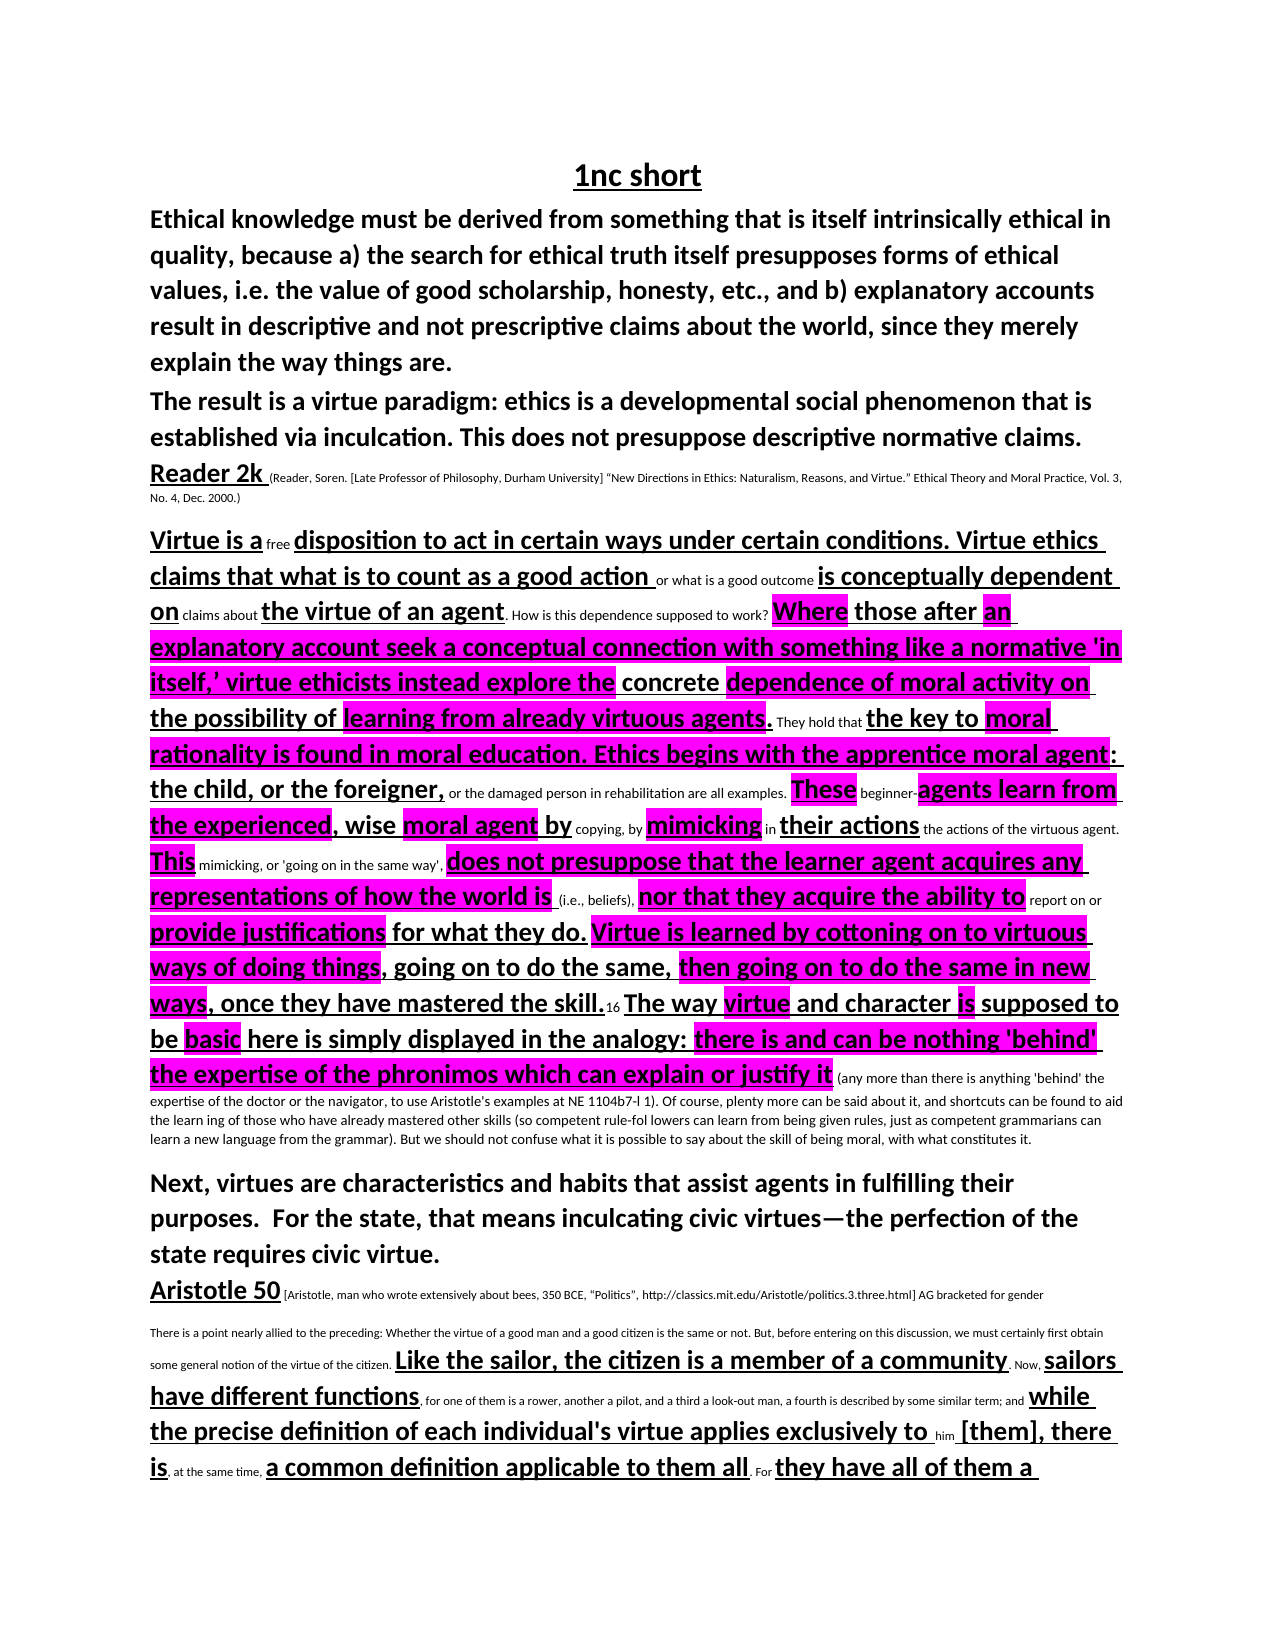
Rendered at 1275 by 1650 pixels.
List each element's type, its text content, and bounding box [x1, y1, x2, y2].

text Aristotle 50 [Aristotle, man who wrote extensively about bees, 350 BCE, “Politics”, http://classics.mit.edu/Aristotle/politics.3.three.html] AG bracketed for gender [150, 1273, 1125, 1306]
text Virtue is a free disposition to act in certain ways under certain conditions. Virtue ethics claims that what is to count as a good action or what is a good outcome is conceptually dependent on claims about the virtue of an agent. How is this dependence supposed to work? Where those after an explanatory account seek a conceptual connection with something like a normative 'in itself,’ virtue ethicists instead explore the concrete dependence of moral activity on the possibility of learning from already virtuous agents. They hold that the key to moral rationality is found in moral education. Ethics begins with the apprentice moral agent: the child, or the foreigner, or the damaged person in rehabilitation are all examples. These beginner-agents learn from the experienced, wise moral agent by copying, by mimicking in their actions the actions of the virtuous agent. This mimicking, or 'going on in the same way', does not presuppose that the learner agent acquires any representations of how the world is (i.e., beliefs), nor that they acquire the ability to report on or provide justifications for what they do. Virtue is learned by cottoning on to virtuous ways of doing things, going on to do the same, then going on to do the same in new ways, once they have mastered the skill.16 The way virtue and character is supposed to be basic here is simply displayed in the analogy: there is and can be nothing 'behind' the expertise of the phronimos which can explain or justify it (any more than there is anything 'behind' the expertise of the doctor or the navigator, to use Aristotle's examples at NE 1104b7-l 1). Of course, plenty more can be said about it, and shortcuts can be found to aid the learn ing of those who have already mastered other skills (so competent rule-fol lowers can learn from being given rules, just as competent grammarians can learn a new language from the grammar). But we should not confuse what it is possible to say about the skill of being moral, with what constitutes it. [150, 523, 1125, 1148]
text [150, 1325, 1125, 1483]
text Reader 2k (Reader, Soren. [Late Professor of Philosophy, Durham University] “New Directions in Ethics: Naturalism, Reasons, and Virtue.” Ethical Theory and Moral Practice, Vol. 3, No. 4, Dec. 2000.) [150, 456, 1125, 505]
subtitle 1nc short [150, 154, 1125, 195]
subtitle Ethical knowledge must be derived from something that is itself intrinsically ethical in quality, because a) the search for ethical truth itself presupposes forms of ethical values, i.e. the value of good scholarship, honesty, etc., and b) explanatory accounts result in descriptive and not prescriptive claims about the world, since they merely explain the way things are. [150, 202, 1125, 378]
subtitle The result is a virtue paradigm: ethics is a developmental social phenomenon that is established via inculcation. This does not presuppose descriptive normative claims. [150, 384, 1125, 453]
subtitle Next, virtues are characteristics and habits that assist agents in fulfilling their purposes. For the state, that means inculcating civic virtues—the perfection of the state requires civic virtue. [150, 1166, 1125, 1270]
